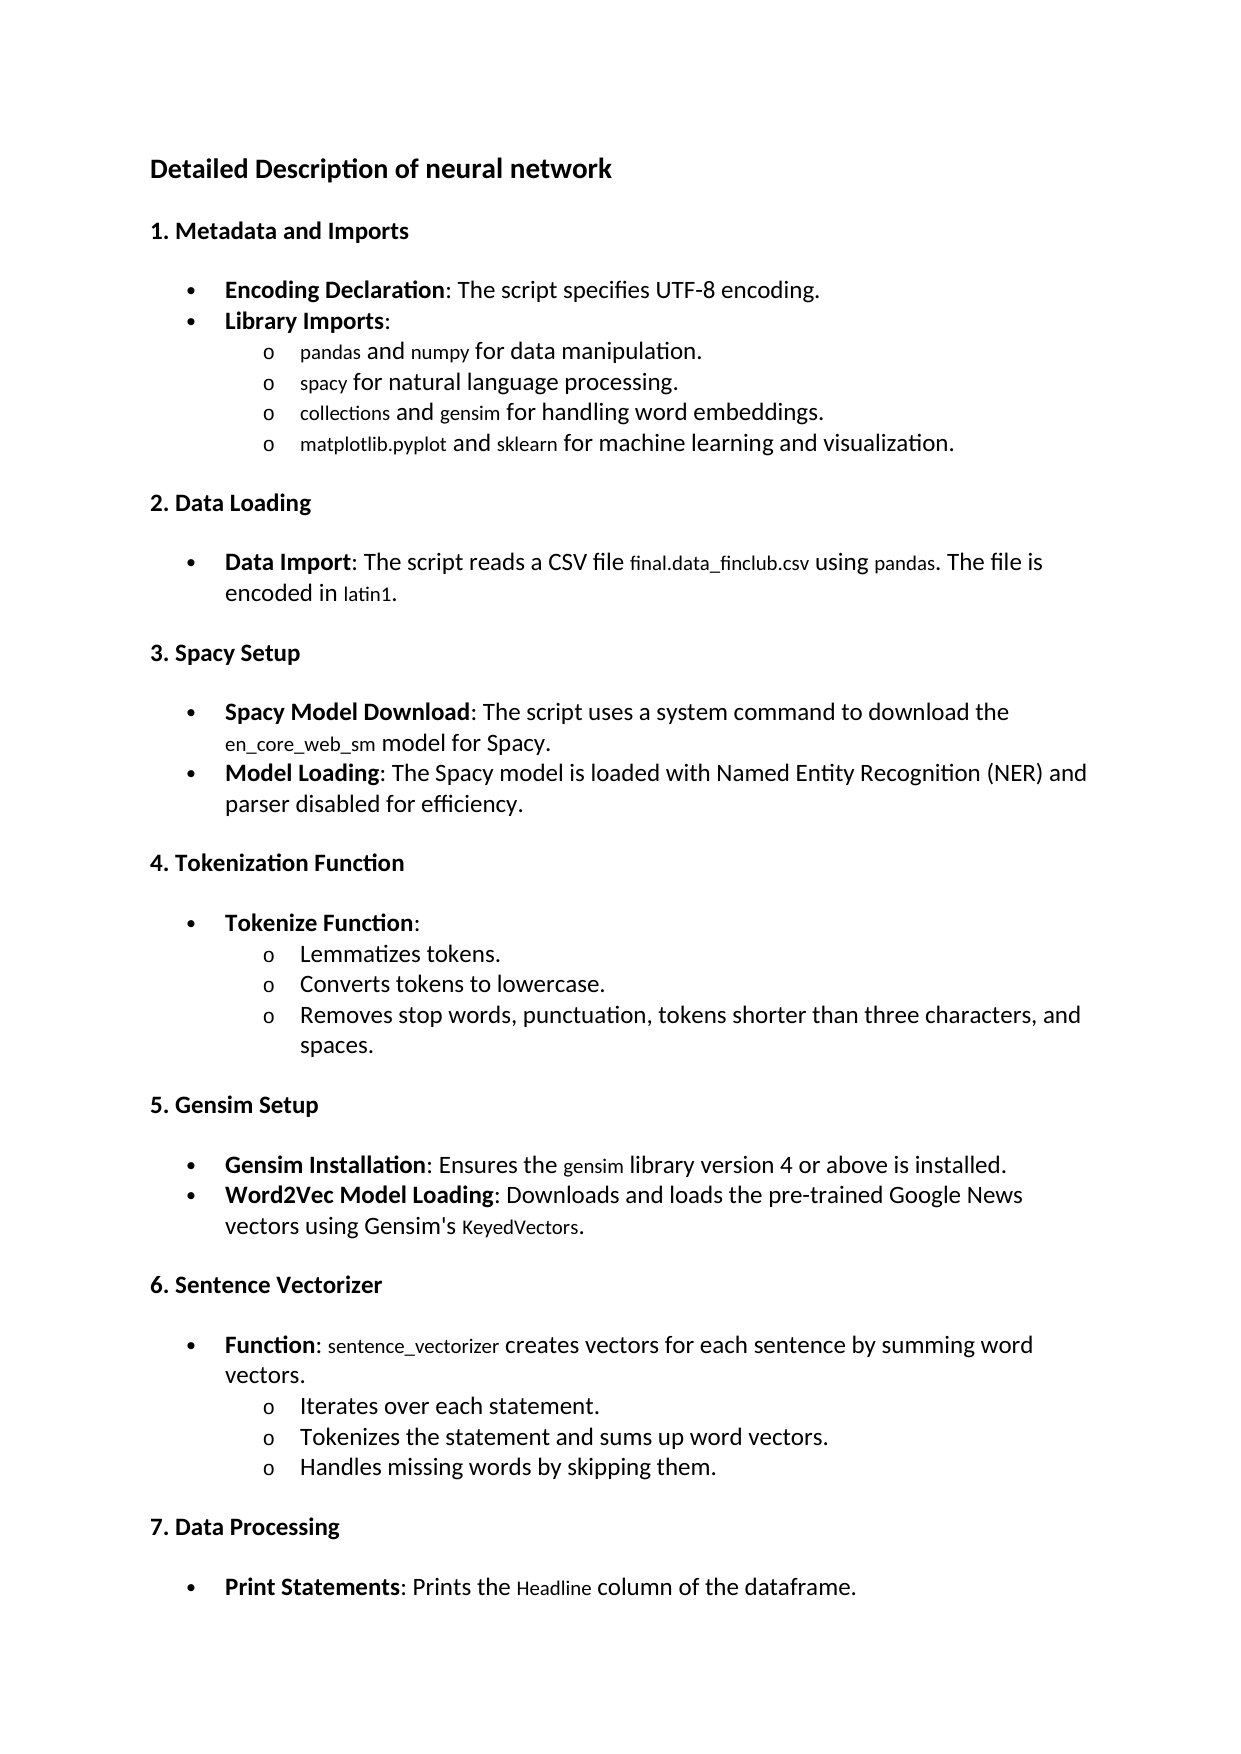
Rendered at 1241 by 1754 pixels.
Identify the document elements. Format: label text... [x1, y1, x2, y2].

list Model Loading: The Spacy model is loaded with Named Entity Recognition (NER) and parser disabled for efficiency. [187, 757, 1090, 818]
list Spacy Model Download: The script uses a system command to download the en_core_web_sm model for Spacy. [187, 696, 1090, 757]
list collections and gensim for handling word embeddings. [262, 397, 1090, 427]
text 5. Gensim Setup [150, 1089, 1090, 1119]
list Handles missing words by skipping them. [262, 1451, 1090, 1482]
text 2. Data Loading [150, 487, 1090, 517]
text 4. Tokenization Function [150, 848, 1090, 878]
list Gensim Installation: Ensures the gensim library version 4 or above is installed. [187, 1149, 1090, 1179]
list Encoding Declaration: The script specifies UTF-8 encoding. [187, 274, 1090, 305]
text 1. Metadata and Imports [150, 215, 1090, 245]
list Removes stop words, punctuation, tokens shorter than three characters, and spaces. [262, 999, 1090, 1060]
list Function: sentence_vectorizer creates vectors for each sentence by summing word vectors. [187, 1329, 1090, 1390]
list pandas and numpy for data manipulation. [262, 336, 1090, 366]
text 7. Data Processing [150, 1511, 1090, 1541]
list Word2Vec Model Loading: Downloads and loads the pre-trained Google News vectors using Gensim's KeyedVectors. [187, 1179, 1090, 1240]
text 6. Sentence Vectorizer [150, 1269, 1090, 1300]
list Tokenizes the statement and sums up word vectors. [262, 1421, 1090, 1451]
text Detailed Description of neural network [150, 150, 1090, 186]
list Library Imports: [187, 305, 1090, 336]
list Print Statements: Prints the Headline column of the dataframe. [187, 1571, 1090, 1601]
list Data Import: The script reads a CSV file final.data_finclub.csv using pandas. The file is encoded in latin1. [187, 546, 1090, 607]
list matplotlib.pyplot and sklearn for machine learning and visualization. [262, 427, 1090, 458]
list Converts tokens to lowercase. [262, 968, 1090, 999]
list Tokenize Function: [187, 907, 1090, 938]
text 3. Spacy Setup [150, 637, 1090, 667]
list Iterates over each statement. [262, 1390, 1090, 1421]
list spacy for natural language processing. [262, 366, 1090, 397]
list Lemmatizes tokens. [262, 938, 1090, 968]
